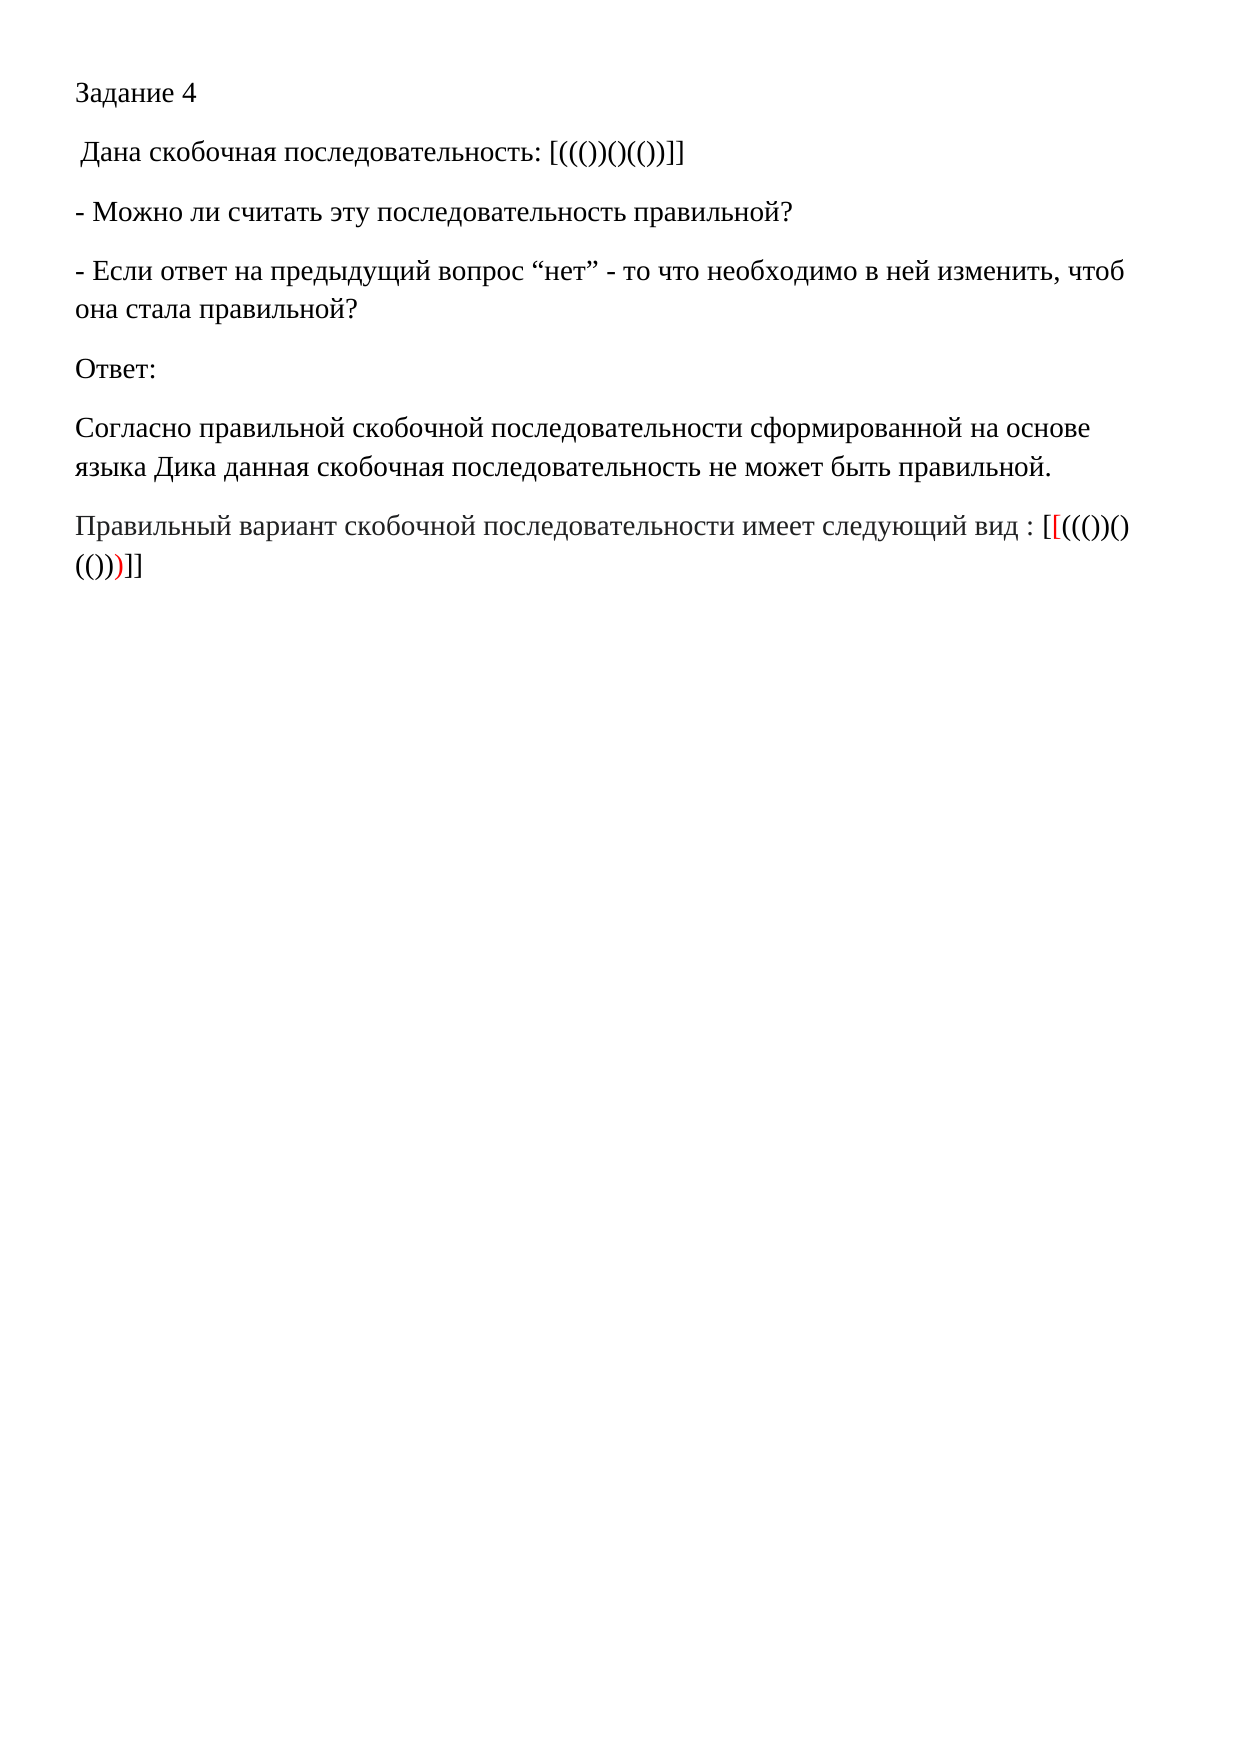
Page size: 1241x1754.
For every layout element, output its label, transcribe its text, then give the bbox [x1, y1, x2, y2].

text Ответ: [75, 351, 1165, 384]
text Задание 4 [75, 75, 1165, 108]
text - Можно ли считать эту последовательность правильной? [75, 194, 1165, 227]
text Дана скобочная последовательность: [((())()(())]] [75, 134, 1165, 168]
text Правильный вариант скобочной последовательности имеет следующий вид : [[((())()(()))]] [75, 508, 1165, 580]
text Согласно правильной скобочной последовательности сформированной на основе языка Дика данная скобочная последовательность не может быть правильной. [75, 410, 1165, 482]
text - Если ответ на предыдущий вопрос “нет” - то что необходимо в ней изменить, чтоб она стала правильной? [75, 253, 1165, 325]
